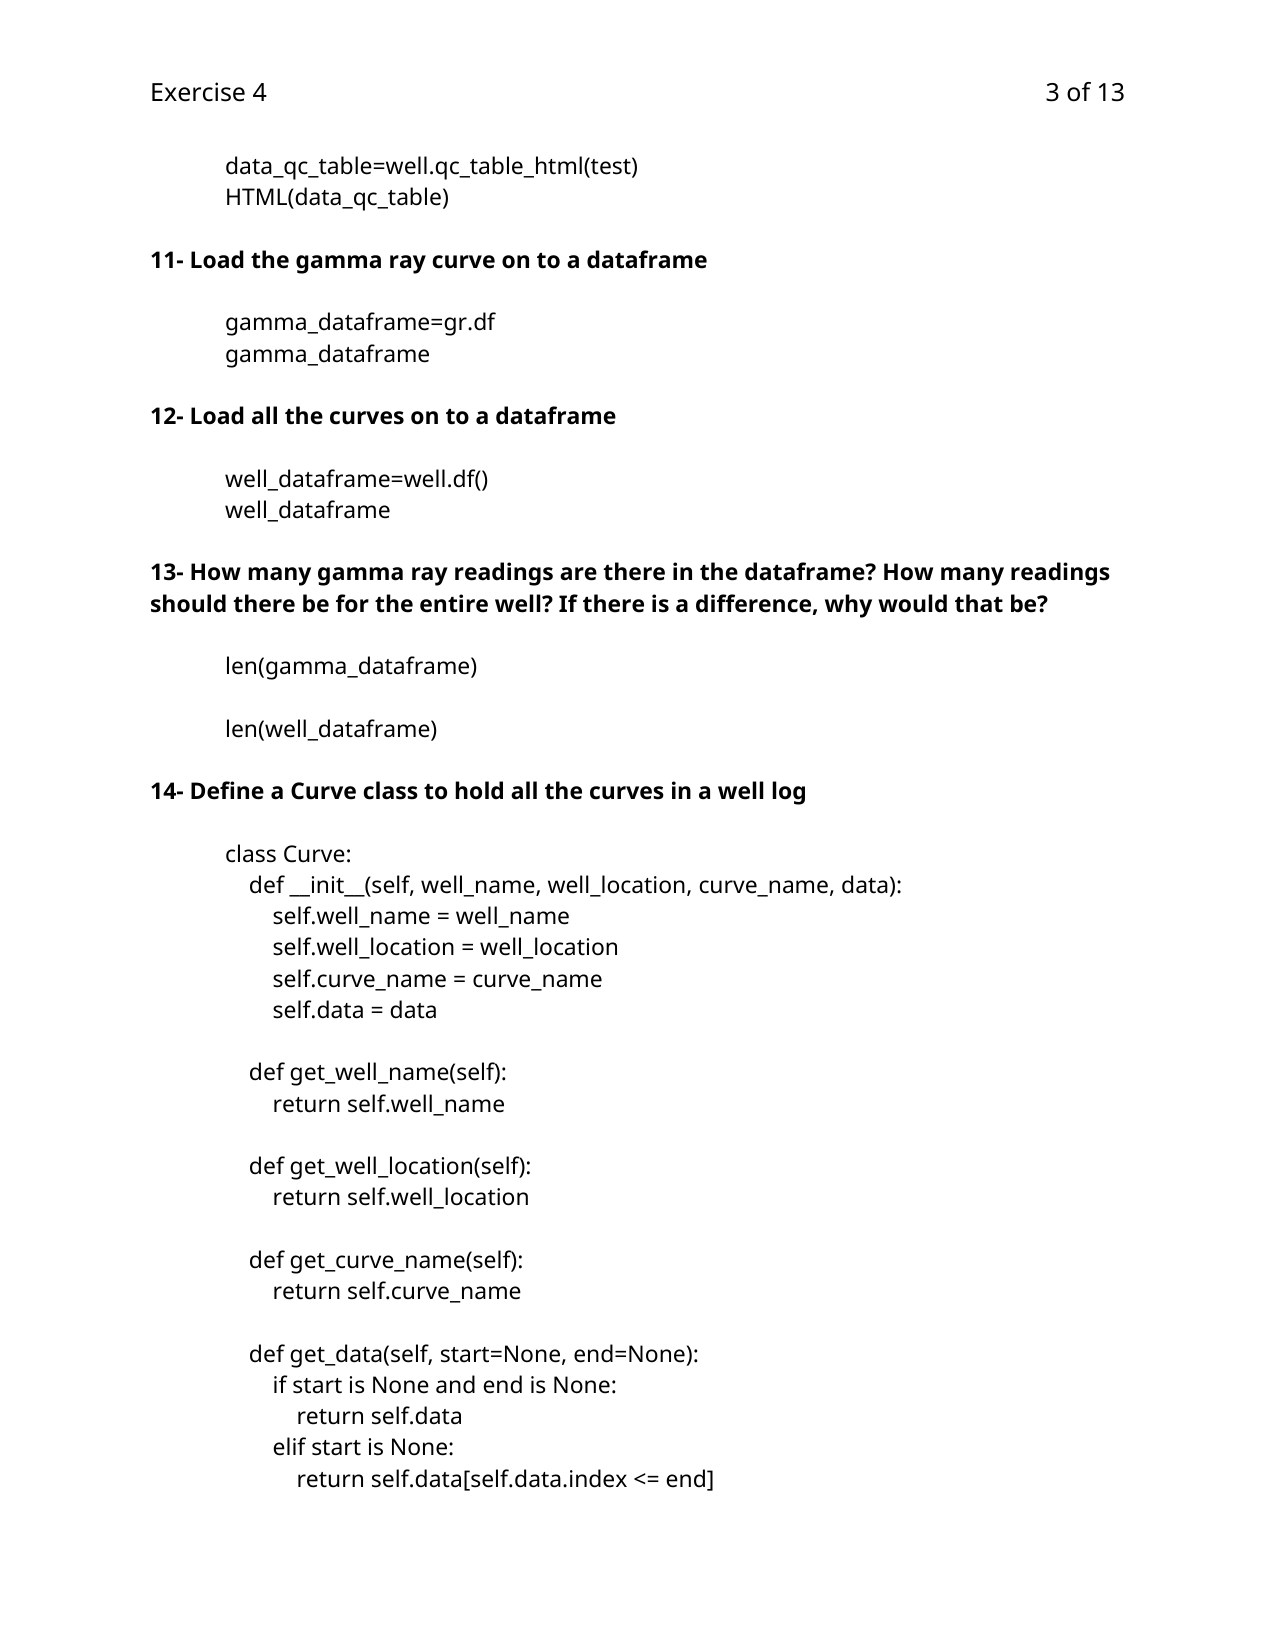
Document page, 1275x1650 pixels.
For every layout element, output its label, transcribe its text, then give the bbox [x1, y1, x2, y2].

text self.well_name = well_name [225, 900, 1125, 931]
text class Curve: [225, 837, 1125, 869]
text self.well_location = well_location [225, 931, 1125, 962]
text 14- Define a Curve class to hold all the curves in a well log [150, 775, 1125, 806]
text 11- Load the gamma ray curve on to a dataframe [150, 244, 1125, 275]
text gamma_dataframe [150, 337, 1125, 369]
text 13- How many gamma ray readings are there in the dataframe? How many readings should there be for the entire well? If there is a difference, why would that be? [150, 556, 1125, 619]
text if start is None and end is None: [225, 1369, 1125, 1400]
text HTML(data_qc_table) [225, 181, 1125, 212]
text gamma_dataframe=gr.df [150, 306, 1125, 337]
text def get_curve_name(self): [225, 1244, 1125, 1275]
text def get_well_name(self): [225, 1056, 1125, 1087]
text return self.data[self.data.index <= end] [225, 1462, 1125, 1494]
text len(gamma_dataframe) [225, 650, 1125, 681]
text return self.curve_name [225, 1275, 1125, 1306]
text return self.well_name [225, 1087, 1125, 1119]
text self.data = data [225, 994, 1125, 1025]
text elif start is None: [225, 1431, 1125, 1462]
text 12- Load all the curves on to a dataframe [150, 400, 1125, 431]
text return self.data [225, 1400, 1125, 1431]
text len(well_dataframe) [225, 712, 1125, 744]
text self.curve_name = curve_name [225, 962, 1125, 994]
text def __init__(self, well_name, well_location, curve_name, data): [225, 869, 1125, 900]
text well_dataframe=well.df() [150, 462, 1125, 494]
text return self.well_location [225, 1181, 1125, 1212]
text data_qc_table=well.qc_table_html(test) [225, 150, 1125, 181]
text def get_data(self, start=None, end=None): [225, 1337, 1125, 1369]
text def get_well_location(self): [225, 1150, 1125, 1181]
text well_dataframe [150, 494, 1125, 525]
